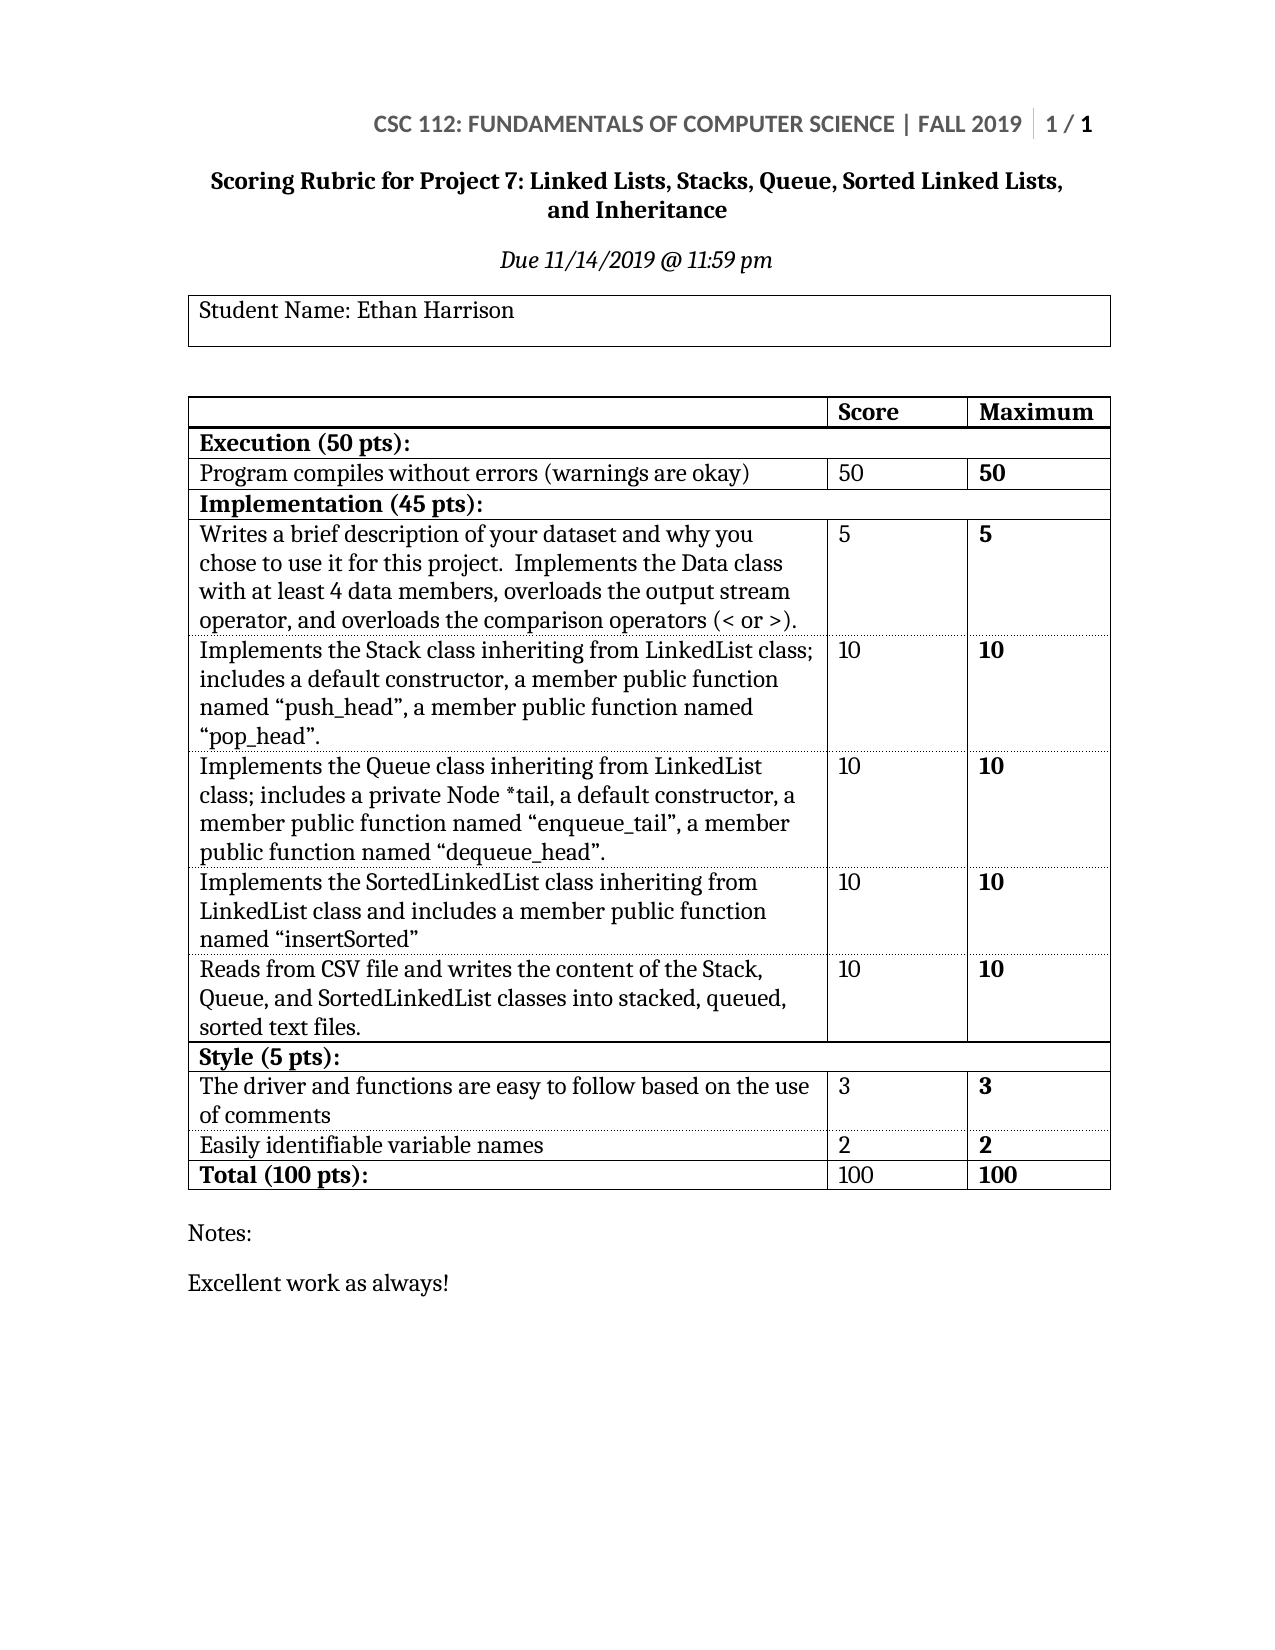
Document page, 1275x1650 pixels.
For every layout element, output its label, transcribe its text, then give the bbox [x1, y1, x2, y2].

table_cell Writes a brief description of your dataset and why you chose to use it for this project. Implements the Data class with at least 4 data members, overloads the output stream operator, and overloads the comparison operators (< or >). [189, 520, 827, 635]
table_cell Execution (50 pts): [189, 429, 1110, 458]
table_cell Implements the Queue class inheriting from LinkedList class; includes a private Node *tail, a default constructor, a member public function named “enqueue_tail”, a member public function named “dequeue_head”. [189, 751, 827, 867]
table_cell 10 [968, 751, 1110, 867]
table_cell Style (5 pts): [189, 1043, 1110, 1071]
table_cell 50 [968, 459, 1110, 489]
table_cell 10 [828, 954, 967, 1041]
table_cell 100 [828, 1161, 967, 1189]
text Scoring Rubric for Project 7: Linked Lists, Stacks, Queue, Sorted Linked Lists, and Inheritance [187, 167, 1087, 225]
table_cell Total (100 pts): [189, 1161, 827, 1189]
table_cell Reads from CSV file and writes the content of the Stack, Queue, and SortedLinkedList classes into stacked, queued, sorted text files. [189, 954, 827, 1041]
table_cell 10 [968, 635, 1110, 751]
table_header Score [828, 398, 967, 426]
table_cell The driver and functions are easy to follow based on the use of comments [189, 1072, 827, 1130]
table_cell 100 [968, 1161, 1110, 1189]
table_cell 10 [828, 635, 967, 751]
table_cell 2 [828, 1130, 967, 1159]
table_cell 50 [828, 459, 967, 489]
table_cell 5 [828, 520, 967, 635]
table_cell 10 [968, 867, 1110, 954]
table_cell 3 [828, 1072, 967, 1130]
table_cell Program compiles without errors (warnings are okay) [189, 459, 827, 489]
table_header Maximum [968, 398, 1110, 426]
text Excellent work as always! [187, 1269, 1087, 1297]
table_cell 10 [828, 867, 967, 954]
table_header [189, 398, 827, 426]
table_cell 3 [968, 1072, 1110, 1130]
text Notes: [187, 1219, 1087, 1248]
text Due 11/14/2019 @ 11:59 pm [187, 246, 1087, 274]
table_cell Implementation (45 pts): [189, 490, 1110, 519]
table_cell 10 [828, 751, 967, 867]
table_cell Easily identifiable variable names [189, 1130, 827, 1159]
table_cell 5 [968, 520, 1110, 635]
table_cell 2 [968, 1130, 1110, 1159]
table_cell Implements the SortedLinkedList class inheriting from LinkedList class and includes a member public function named “insertSorted” [189, 867, 827, 954]
table_cell 10 [968, 954, 1110, 1041]
table_header Student Name: Ethan Harrison [189, 296, 1110, 346]
table_cell Implements the Stack class inheriting from LinkedList class; includes a default constructor, a member public function named “push_head”, a member public function named “pop_head”. [189, 635, 827, 751]
